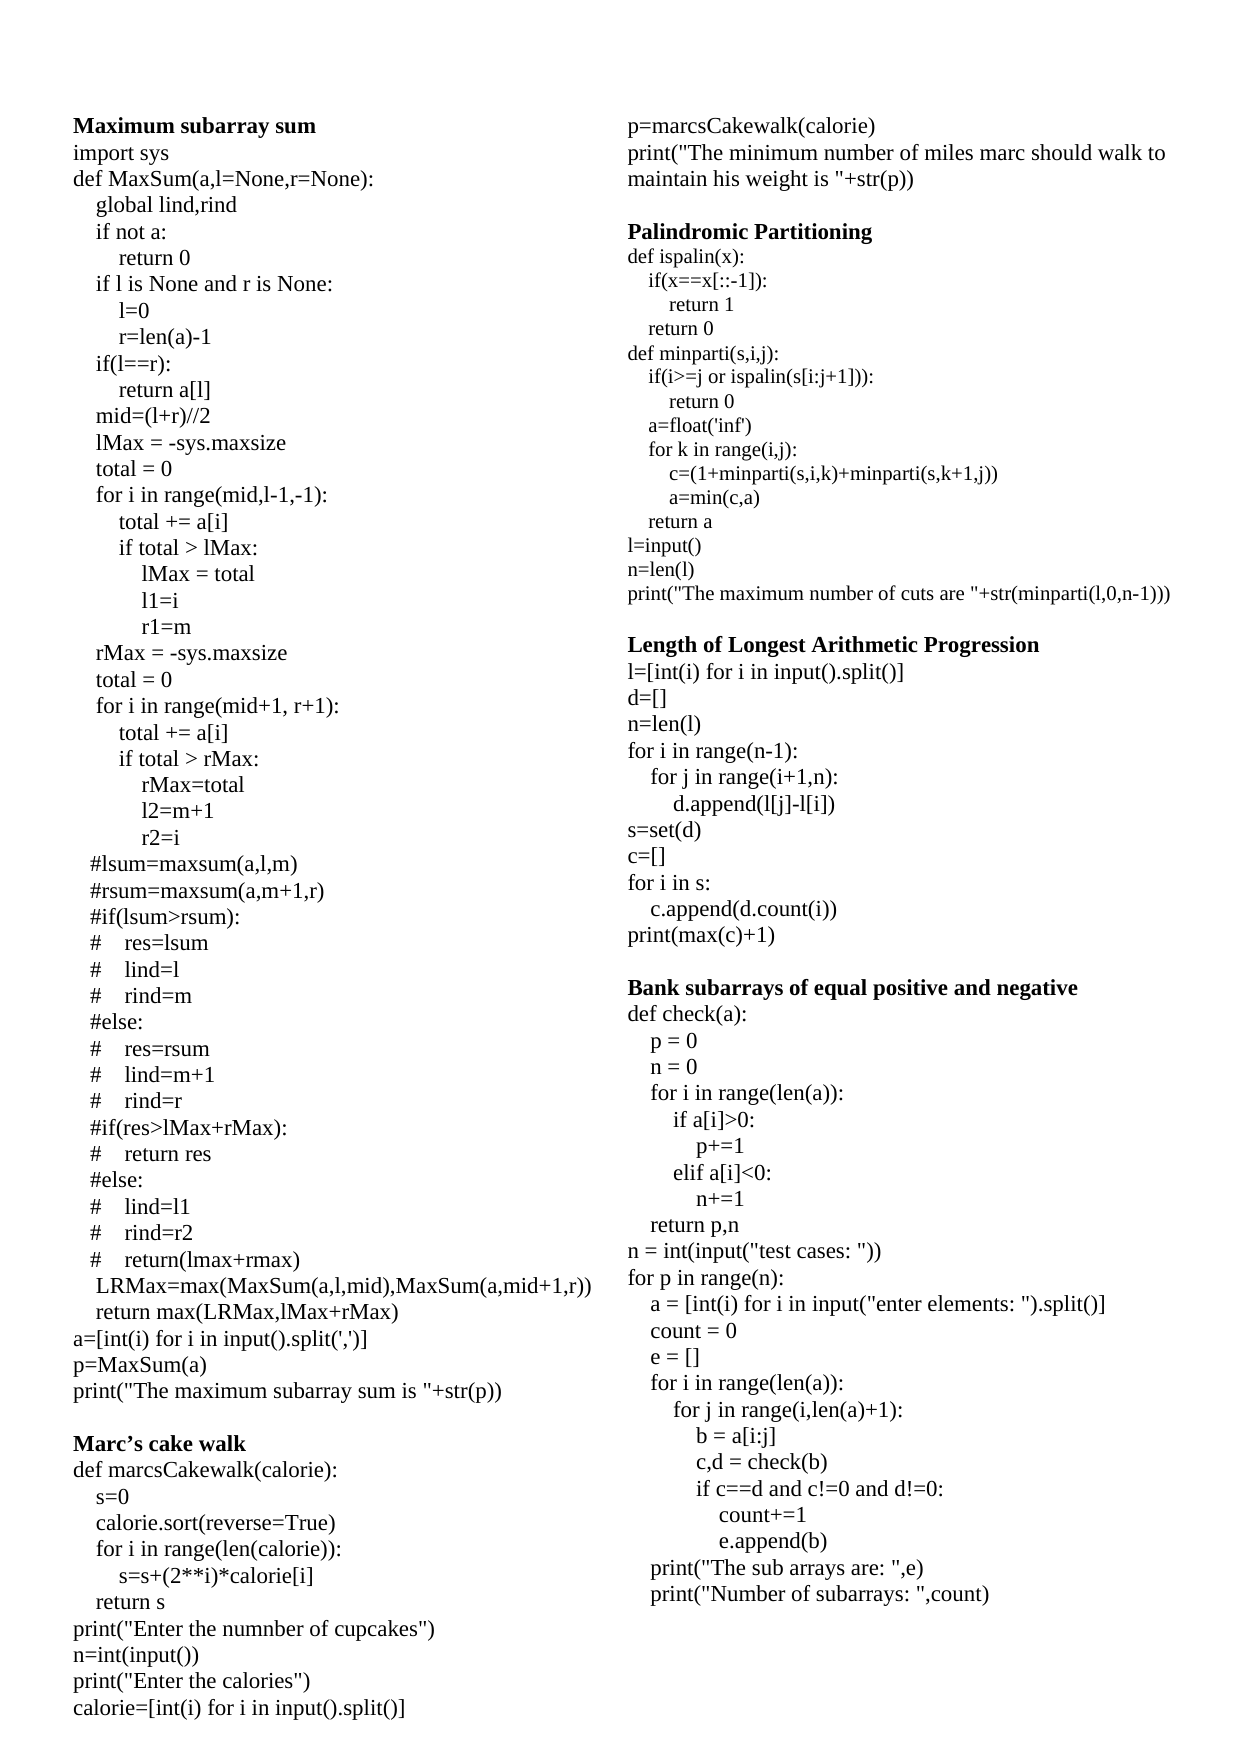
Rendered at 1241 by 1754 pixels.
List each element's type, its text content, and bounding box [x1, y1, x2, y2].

text for k in range(i,j): [627, 437, 1171, 461]
text b = a[i:j] [627, 1422, 1171, 1448]
text a=[int(i) for i in input().split(',')] [73, 1325, 605, 1351]
text def check(a): [627, 1000, 1171, 1027]
text mid=(l+r)//2 [73, 402, 605, 429]
text n = int(input("test cases: ")) [627, 1238, 1171, 1264]
text for j in range(i,len(a)+1): [627, 1396, 1171, 1422]
text Maximum subarray sum [73, 112, 605, 139]
text r2=i [73, 824, 605, 850]
text p+=1 [627, 1132, 1171, 1158]
text for i in range(n-1): [627, 737, 1171, 763]
text print("The maximum number of cuts are "+str(minparti(l,0,n-1))) [627, 581, 1171, 605]
text #else: [73, 1167, 605, 1193]
text total = 0 [73, 666, 605, 692]
text lMax = -sys.maxsize [73, 429, 605, 455]
text l=0 [73, 297, 605, 323]
text LRMax=max(MaxSum(a,l,mid),MaxSum(a,mid+1,r)) [73, 1272, 605, 1298]
text e.append(b) [627, 1527, 1171, 1554]
text n=int(input()) [73, 1641, 605, 1667]
text for j in range(i+1,n): [627, 763, 1171, 789]
text global lind,rind [73, 191, 605, 218]
text r=len(a)-1 [73, 323, 605, 349]
text elif a[i]<0: [627, 1158, 1171, 1185]
text # return res [73, 1140, 605, 1167]
text print("The sub arrays are: ",e) [627, 1554, 1171, 1580]
text count = 0 [627, 1317, 1171, 1343]
text n=len(l) [627, 557, 1171, 581]
text Bank subarrays of equal positive and negative [627, 974, 1171, 1000]
text l2=m+1 [73, 798, 605, 824]
text calorie.sort(reverse=True) [73, 1509, 605, 1536]
text return max(LRMax,lMax+rMax) [73, 1298, 605, 1325]
text for i in range(len(a)): [627, 1369, 1171, 1396]
text s=set(d) [627, 816, 1171, 842]
text d.append(l[j]-l[i]) [627, 789, 1171, 816]
text Length of Longest Arithmetic Progression [627, 631, 1171, 658]
text #rsum=maxsum(a,m+1,r) [73, 877, 605, 903]
text # lind=m+1 [73, 1061, 605, 1087]
text print("Enter the numnber of cupcakes") [73, 1614, 605, 1641]
text rMax=total [73, 771, 605, 798]
text def MaxSum(a,l=None,r=None): [73, 165, 605, 191]
text calorie=[int(i) for i in input().split()] [73, 1694, 605, 1720]
text p=MaxSum(a) [73, 1351, 605, 1377]
text #else: [73, 1008, 605, 1035]
text # return(lmax+rmax) [73, 1246, 605, 1272]
text d=[] [627, 684, 1171, 711]
text n+=1 [627, 1185, 1171, 1211]
text print(max(c)+1) [627, 921, 1171, 948]
text total = 0 [73, 455, 605, 481]
text c.append(d.count(i)) [627, 895, 1171, 921]
text for i in range(len(calorie)): [73, 1536, 605, 1562]
text #lsum=maxsum(a,l,m) [73, 850, 605, 877]
text if total > rMax: [73, 745, 605, 771]
text e = [] [627, 1343, 1171, 1369]
text if not a: [73, 218, 605, 244]
text if(i>=j or ispalin(s[i:j+1])): [627, 364, 1171, 388]
text Marc’s cake walk [73, 1430, 605, 1456]
text print("The minimum number of miles marc should walk to maintain his weight is "+str(p)) [627, 139, 1171, 191]
text if c==d and c!=0 and d!=0: [627, 1475, 1171, 1501]
text n = 0 [627, 1053, 1171, 1079]
text # rind=r [73, 1087, 605, 1114]
text total += a[i] [73, 718, 605, 745]
text if a[i]>0: [627, 1106, 1171, 1132]
text if total > lMax: [73, 534, 605, 560]
text r1=m [73, 613, 605, 639]
text n=len(l) [627, 711, 1171, 737]
text p = 0 [627, 1027, 1171, 1053]
text def minparti(s,i,j): [627, 340, 1171, 364]
text rMax = -sys.maxsize [73, 639, 605, 666]
text # lind=l [73, 956, 605, 982]
text print("Enter the calories") [73, 1667, 605, 1694]
text return 0 [627, 316, 1171, 340]
text return 0 [73, 244, 605, 271]
text a = [int(i) for i in input("enter elements: ").split()] [627, 1290, 1171, 1317]
text Palindromic Partitioning [627, 218, 1171, 244]
text count+=1 [627, 1501, 1171, 1527]
text # rind=m [73, 982, 605, 1008]
text lMax = total [73, 560, 605, 587]
text a=min(c,a) [627, 485, 1171, 509]
text print("Number of subarrays: ",count) [627, 1580, 1171, 1607]
text l=[int(i) for i in input().split()] [627, 658, 1171, 684]
text def ispalin(x): [627, 244, 1171, 268]
text return 0 [627, 388, 1171, 413]
text l1=i [73, 587, 605, 613]
text # rind=r2 [73, 1219, 605, 1246]
text for i in range(mid+1, r+1): [73, 692, 605, 718]
text a=float('inf') [627, 413, 1171, 437]
text if(x==x[::-1]): [627, 268, 1171, 292]
text # res=rsum [73, 1035, 605, 1061]
text c=(1+minparti(s,i,k)+minparti(s,k+1,j)) [627, 461, 1171, 485]
text print("The maximum subarray sum is "+str(p)) [73, 1377, 605, 1404]
text #if(res>lMax+rMax): [73, 1114, 605, 1140]
text # lind=l1 [73, 1193, 605, 1219]
text total += a[i] [73, 508, 605, 534]
text def marcsCakewalk(calorie): [73, 1456, 605, 1483]
text return s [73, 1588, 605, 1614]
text import sys [73, 139, 605, 165]
text return a[l] [73, 376, 605, 402]
text # res=lsum [73, 929, 605, 956]
text #if(lsum>rsum): [73, 903, 605, 929]
text p=marcsCakewalk(calorie) [627, 112, 1171, 139]
text return p,n [627, 1211, 1171, 1238]
text for i in range(mid,l-1,-1): [73, 481, 605, 508]
text for i in range(len(a)): [627, 1079, 1171, 1106]
text c=[] [627, 842, 1171, 869]
text s=0 [73, 1483, 605, 1509]
text if l is None and r is None: [73, 271, 605, 297]
text s=s+(2**i)*calorie[i] [73, 1562, 605, 1588]
text if(l==r): [73, 349, 605, 376]
text return 1 [627, 292, 1171, 316]
text return a [627, 509, 1171, 533]
text for p in range(n): [627, 1264, 1171, 1290]
text for i in s: [627, 869, 1171, 895]
text l=input() [627, 533, 1171, 557]
text c,d = check(b) [627, 1448, 1171, 1475]
